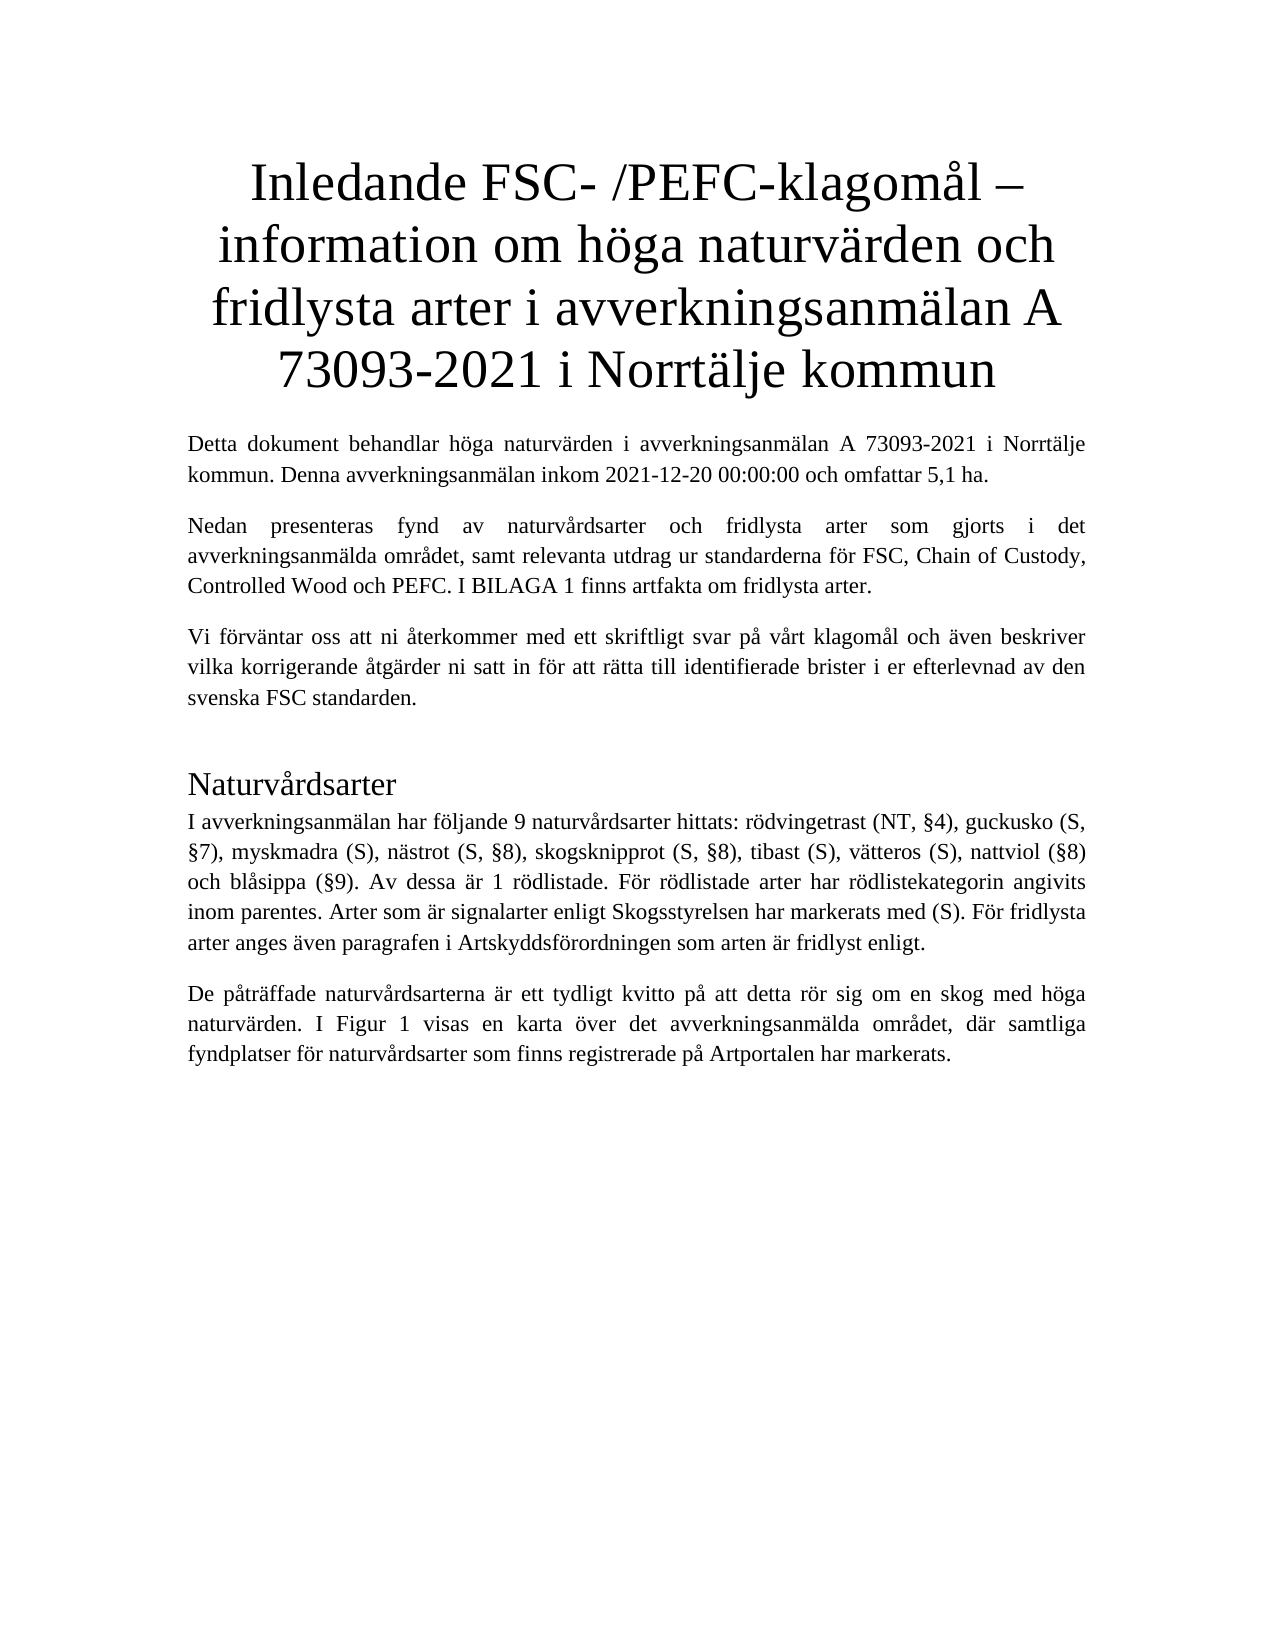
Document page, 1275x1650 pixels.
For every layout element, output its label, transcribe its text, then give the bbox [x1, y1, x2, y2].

text Vi förväntar oss att ni återkommer med ett skriftligt svar på vårt klagomål och även beskriver vilka korrigerande åtgärder ni satt in för att rätta till identifierade brister i er efterlevnad av den svenska FSC standarden. [187, 623, 1087, 710]
subtitle Naturvårdsarter [187, 764, 1087, 802]
title Inledande FSC- /PEFC-klagomål – information om höga naturvärden och fridlysta arter i avverkningsanmälan A 73093-2021 i Norrtälje kommun [187, 150, 1087, 399]
text I avverkningsanmälan har följande 9 naturvårdsarter hittats: rödvingetrast (NT, §4), guckusko (S, §7), myskmadra (S), nästrot (S, §8), skogsknipprot (S, §8), tibast (S), vätteros (S), nattviol (§8) och blåsippa (§9). Av dessa är 1 rödlistade. För rödlistade arter har rödlistekategorin angivits inom parentes. Arter som är signalarter enligt Skogsstyrelsen har markerats med (S). För fridlysta arter anges även paragrafen i Artskyddsförordningen som arten är fridlyst enligt. [187, 808, 1087, 955]
text Nedan presenteras fynd av naturvårdsarter och fridlysta arter som gjorts i det avverkningsanmälda området, samt relevanta utdrag ur standarderna för FSC, Chain of Custody, Controlled Wood och PEFC. I BILAGA 1 finns artfakta om fridlysta arter. [187, 512, 1087, 598]
text De påträffade naturvårdsarterna är ett tydligt kvitto på att detta rör sig om en skog med höga naturvärden. I Figur 1 visas en karta över det avverkningsanmälda området, där samtliga fyndplatser för naturvårdsarter som finns registrerade på Artportalen har markerats. [187, 980, 1087, 1066]
text Detta dokument behandlar höga naturvärden i avverkningsanmälan A 73093-2021 i Norrtälje kommun. Denna avverkningsanmälan inkom 2021-12-20 00:00:00 och omfattar 5,1 ha. [187, 430, 1087, 487]
